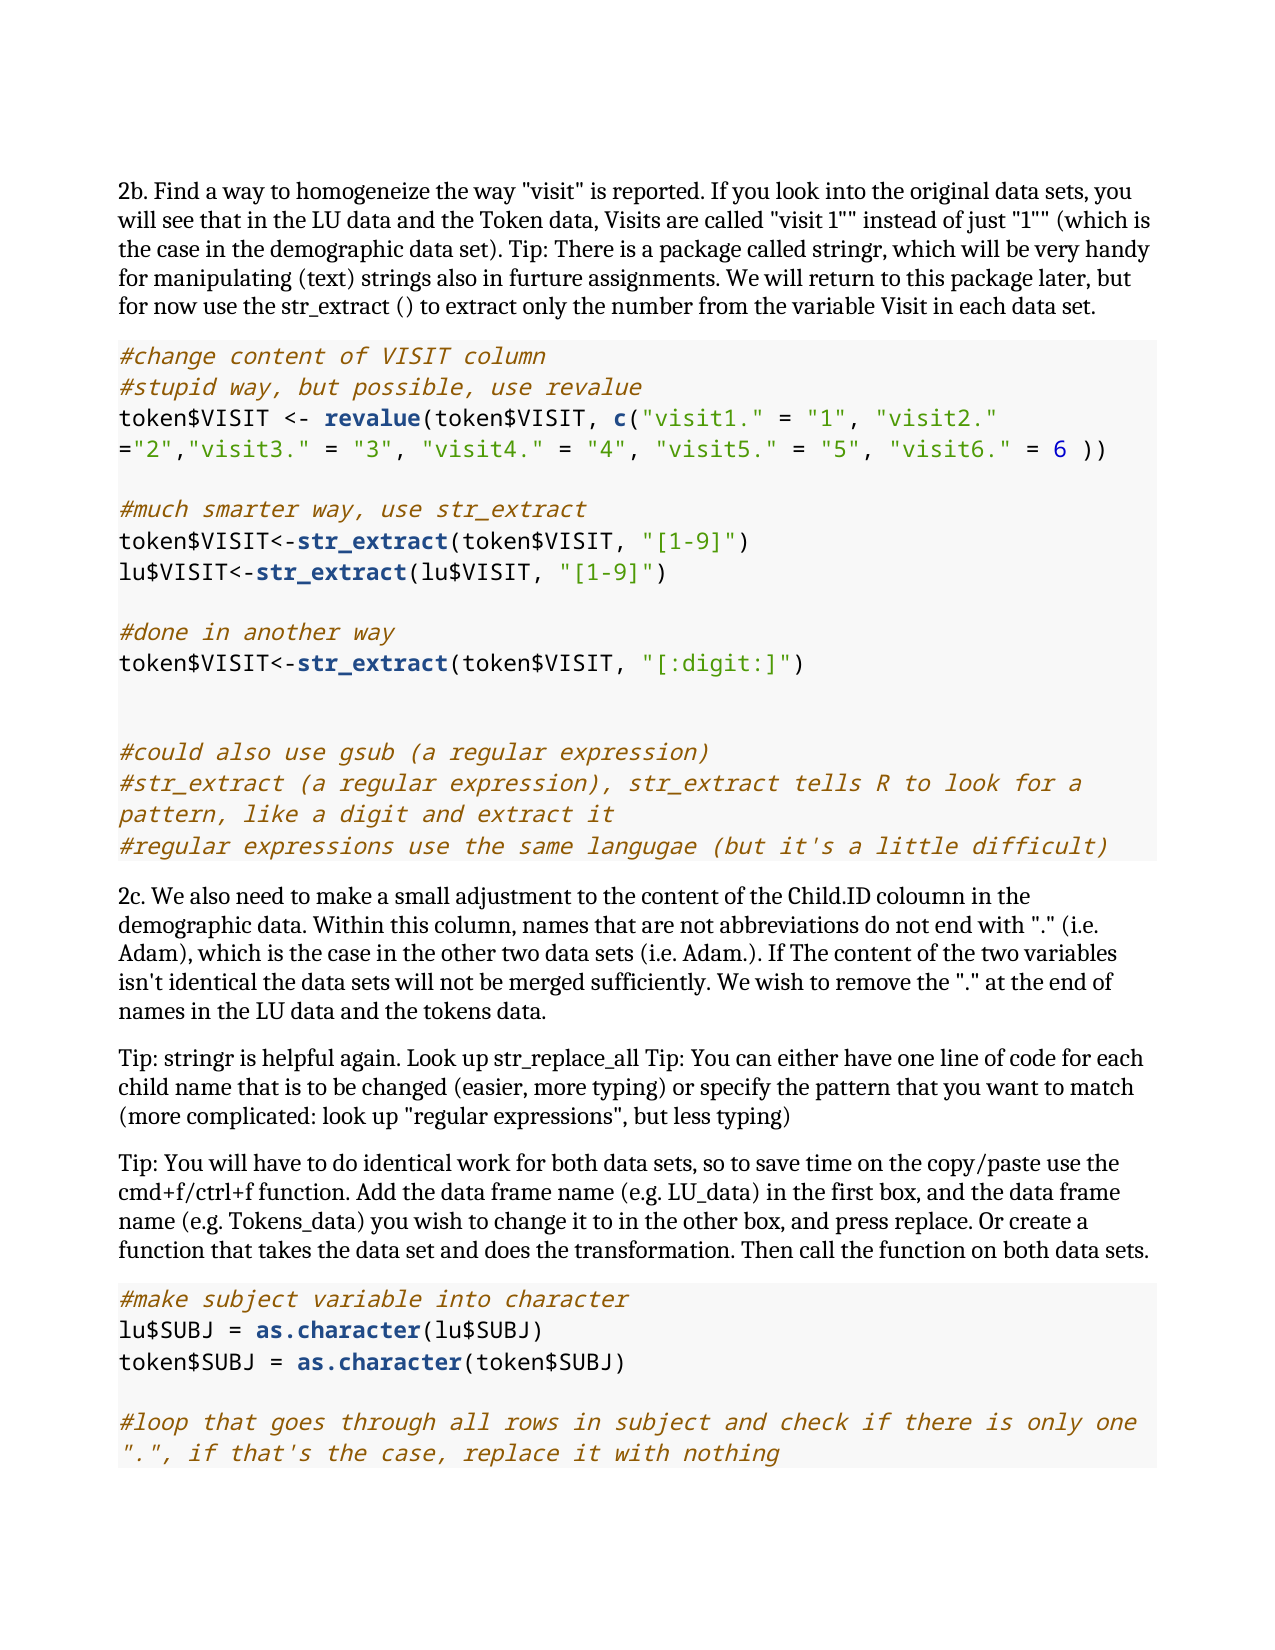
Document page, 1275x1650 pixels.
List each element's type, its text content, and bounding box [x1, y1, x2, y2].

text 2c. We also need to make a small adjustment to the content of the Child.ID coloumn in the demographic data. Within this column, names that are not abbreviations do not end with "." (i.e. Adam), which is the case in the other two data sets (i.e. Adam.). If The content of the two variables isn't identical the data sets will not be merged sufficiently. We wish to remove the "." at the end of names in the LU data and the tokens data. [118, 882, 1157, 1026]
text Tip: You will have to do identical work for both data sets, so to save time on the copy/paste use the cmd+f/ctrl+f function. Add the data frame name (e.g. LU_data) in the first box, and the data frame name (e.g. Tokens_data) you wish to change it to in the other box, and press replace. Or create a function that takes the data set and does the transformation. Then call the function on both data sets. [118, 1149, 1157, 1264]
text Tip: stringr is helpful again. Look up str_replace_all Tip: You can either have one line of code for each child name that is to be changed (easier, more typing) or specify the pattern that you want to match (more complicated: look up "regular expressions", but less typing) [118, 1044, 1157, 1131]
text #change content of VISIT column #stupid way, but possible, use revalue token$VISIT <- revalue(token$VISIT, c("visit1." = "1", "visit2." ="2","visit3." = "3", "visit4." = "4", "visit5." = "5", "visit6." = 6 )) #much smarter way, use str_extract token$VISIT<-str_extract(token$VISIT, "[1-9]") lu$VISIT<-str_extract(lu$VISIT, "[1-9]") #done in another way token$VISIT<-str_extract(token$VISIT, "[:digit:]") #could also use gsub (a regular expression) #str_extract (a regular expression), str_extract tells R to look for a pattern, like a digit and extract it #regular expressions use the same langugae (but it's a little difficult) [118, 340, 1157, 861]
